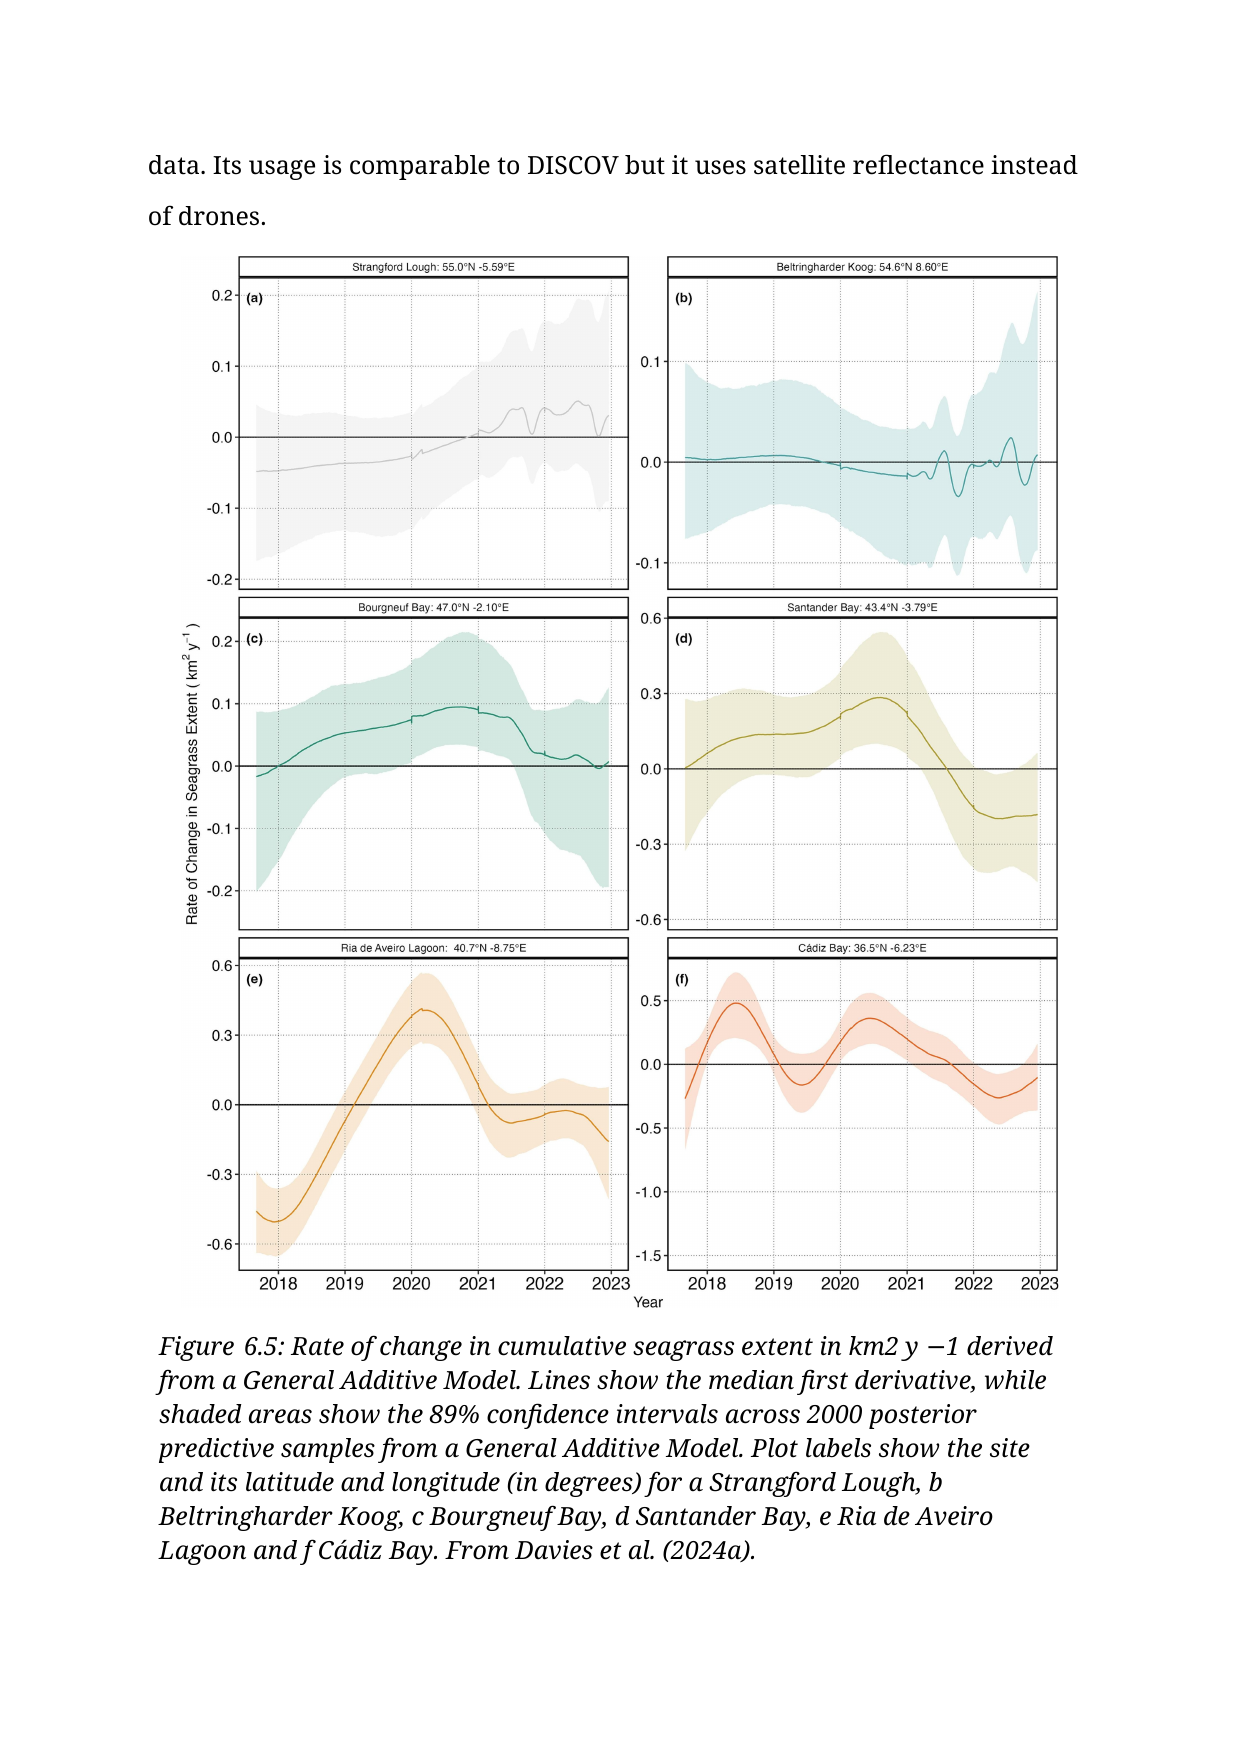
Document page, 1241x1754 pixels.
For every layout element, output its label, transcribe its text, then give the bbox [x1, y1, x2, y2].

picture [181, 256, 1059, 1308]
table_header Figure 6.5: Rate of change in cumulative seagrass extent in km2 y −1 derived from a General Additive Model. Lines show the median first derivative, while shaded areas show the 89% confidence intervals across 2000 posterior predictive samples from a General Additive Model. Plot labels show the site and its latitude and longitude (in degrees) for a Strangford Lough, b Beltringharder Koog, c Bourgneuf Bay, d Santander Bay, e Ria de Aveiro Lagoon and f Cádiz Bay. From Davies et al. (2024a). [148, 256, 1093, 1579]
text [148, 148, 1093, 233]
